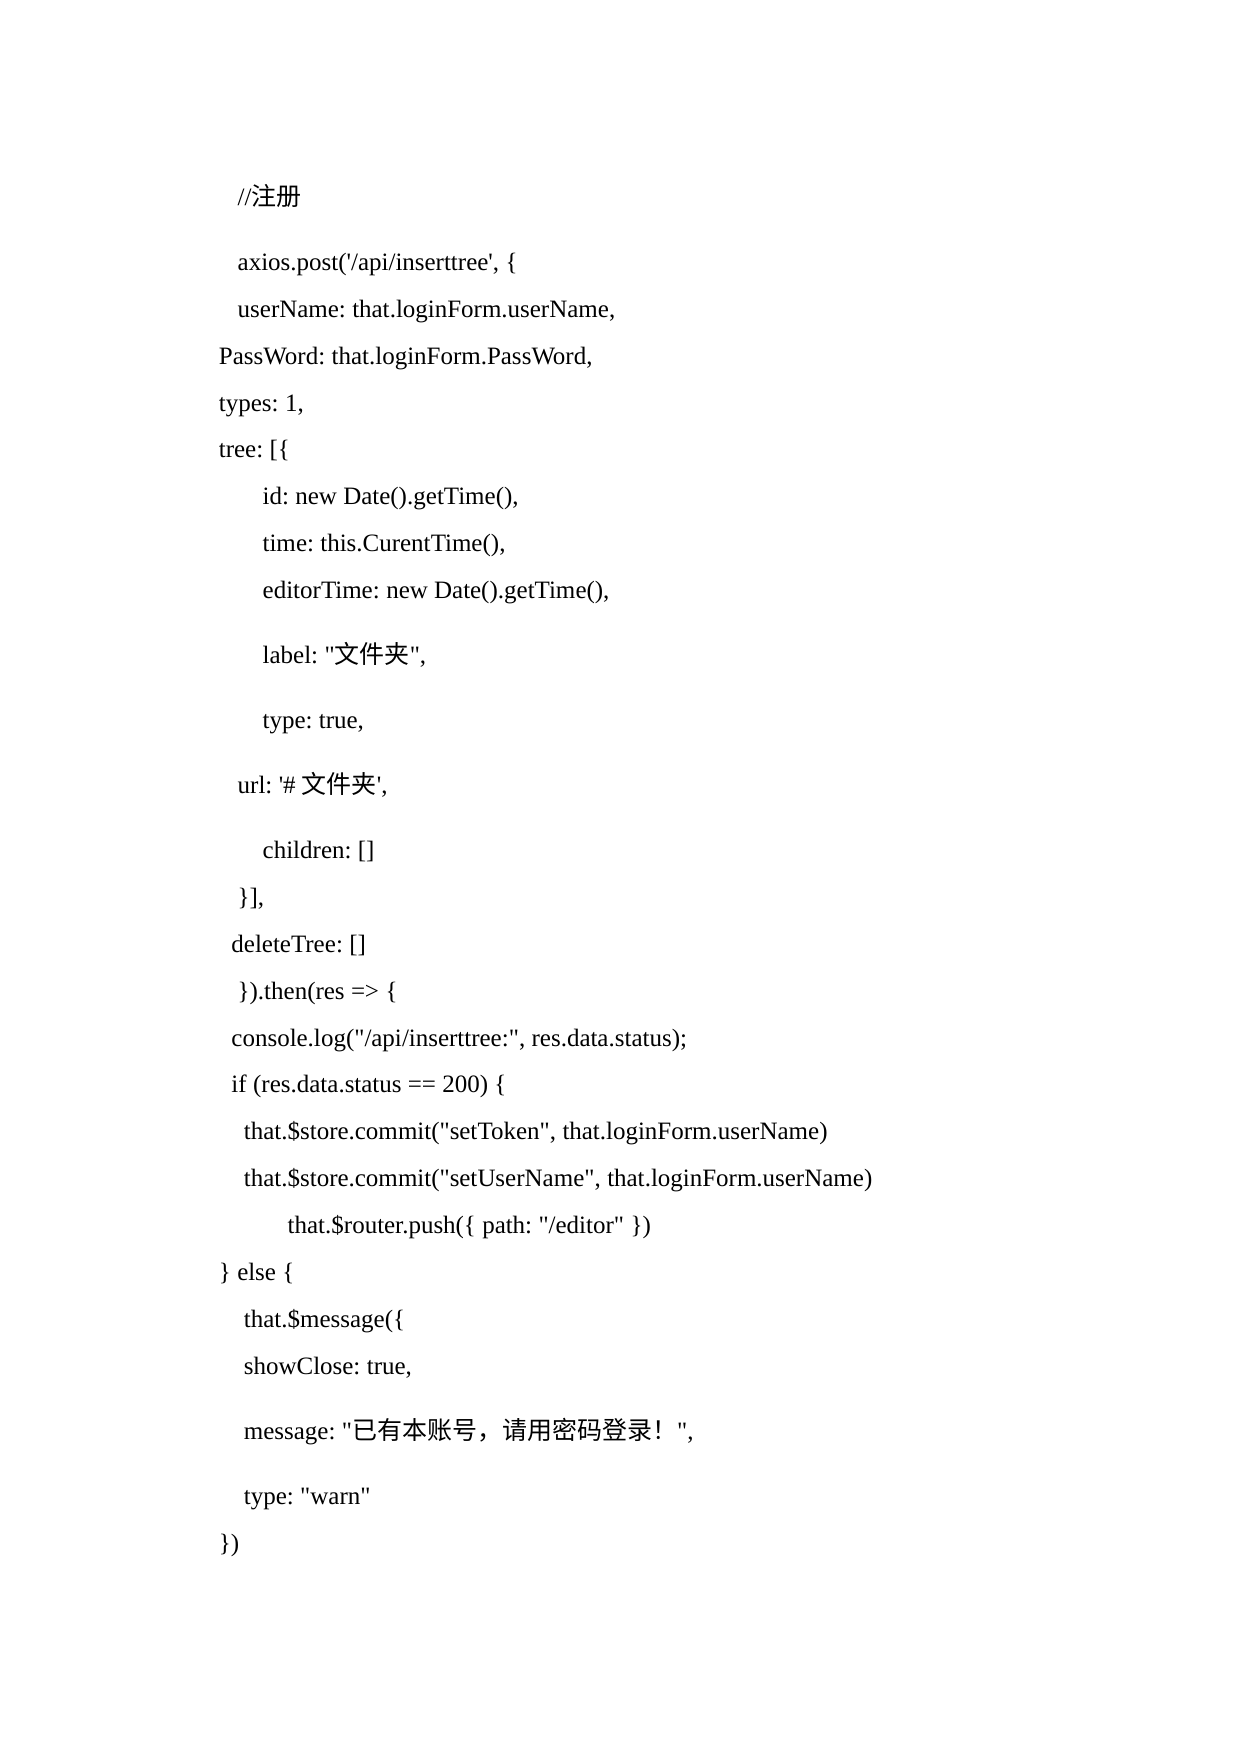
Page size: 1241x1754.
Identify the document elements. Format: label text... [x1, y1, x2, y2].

text //注册 [187, 162, 1053, 227]
text deleteTree: [] [187, 927, 1053, 959]
text type: "warn" [187, 1479, 1053, 1511]
text showClose: true, [187, 1349, 1053, 1381]
text that.$store.commit("setUserName", that.loginForm.userName) [187, 1161, 1053, 1194]
text types: 1, [187, 386, 1053, 418]
text PassWord: that.loginForm.PassWord, [187, 339, 1053, 371]
text }], [187, 880, 1053, 913]
text }) [187, 1526, 1053, 1558]
text message: "已有本账号，请用密码登录！", [187, 1396, 1053, 1461]
text console.log("/api/inserttree:", res.data.status); [187, 1021, 1053, 1053]
text tree: [{ [187, 433, 1053, 465]
text children: [] [187, 833, 1053, 866]
text label: "文件夹", [187, 620, 1053, 685]
text type: true, [187, 703, 1053, 736]
text userName: that.loginForm.userName, [187, 292, 1053, 324]
text axios.post('/api/inserttree', { [187, 245, 1053, 278]
text that.$router.push({ path: "/editor" }) [187, 1208, 1053, 1241]
text }).then(res => { [187, 974, 1053, 1006]
text editorTime: new Date().getTime(), [187, 573, 1053, 606]
text id: new Date().getTime(), [187, 479, 1053, 512]
text if (res.data.status == 200) { [187, 1068, 1053, 1100]
text } else { [187, 1255, 1053, 1288]
text that.$message({ [187, 1302, 1053, 1334]
text time: this.CurentTime(), [187, 526, 1053, 559]
text url: '# 文件夹', [187, 750, 1053, 815]
text that.$store.commit("setToken", that.loginForm.userName) [187, 1114, 1053, 1147]
